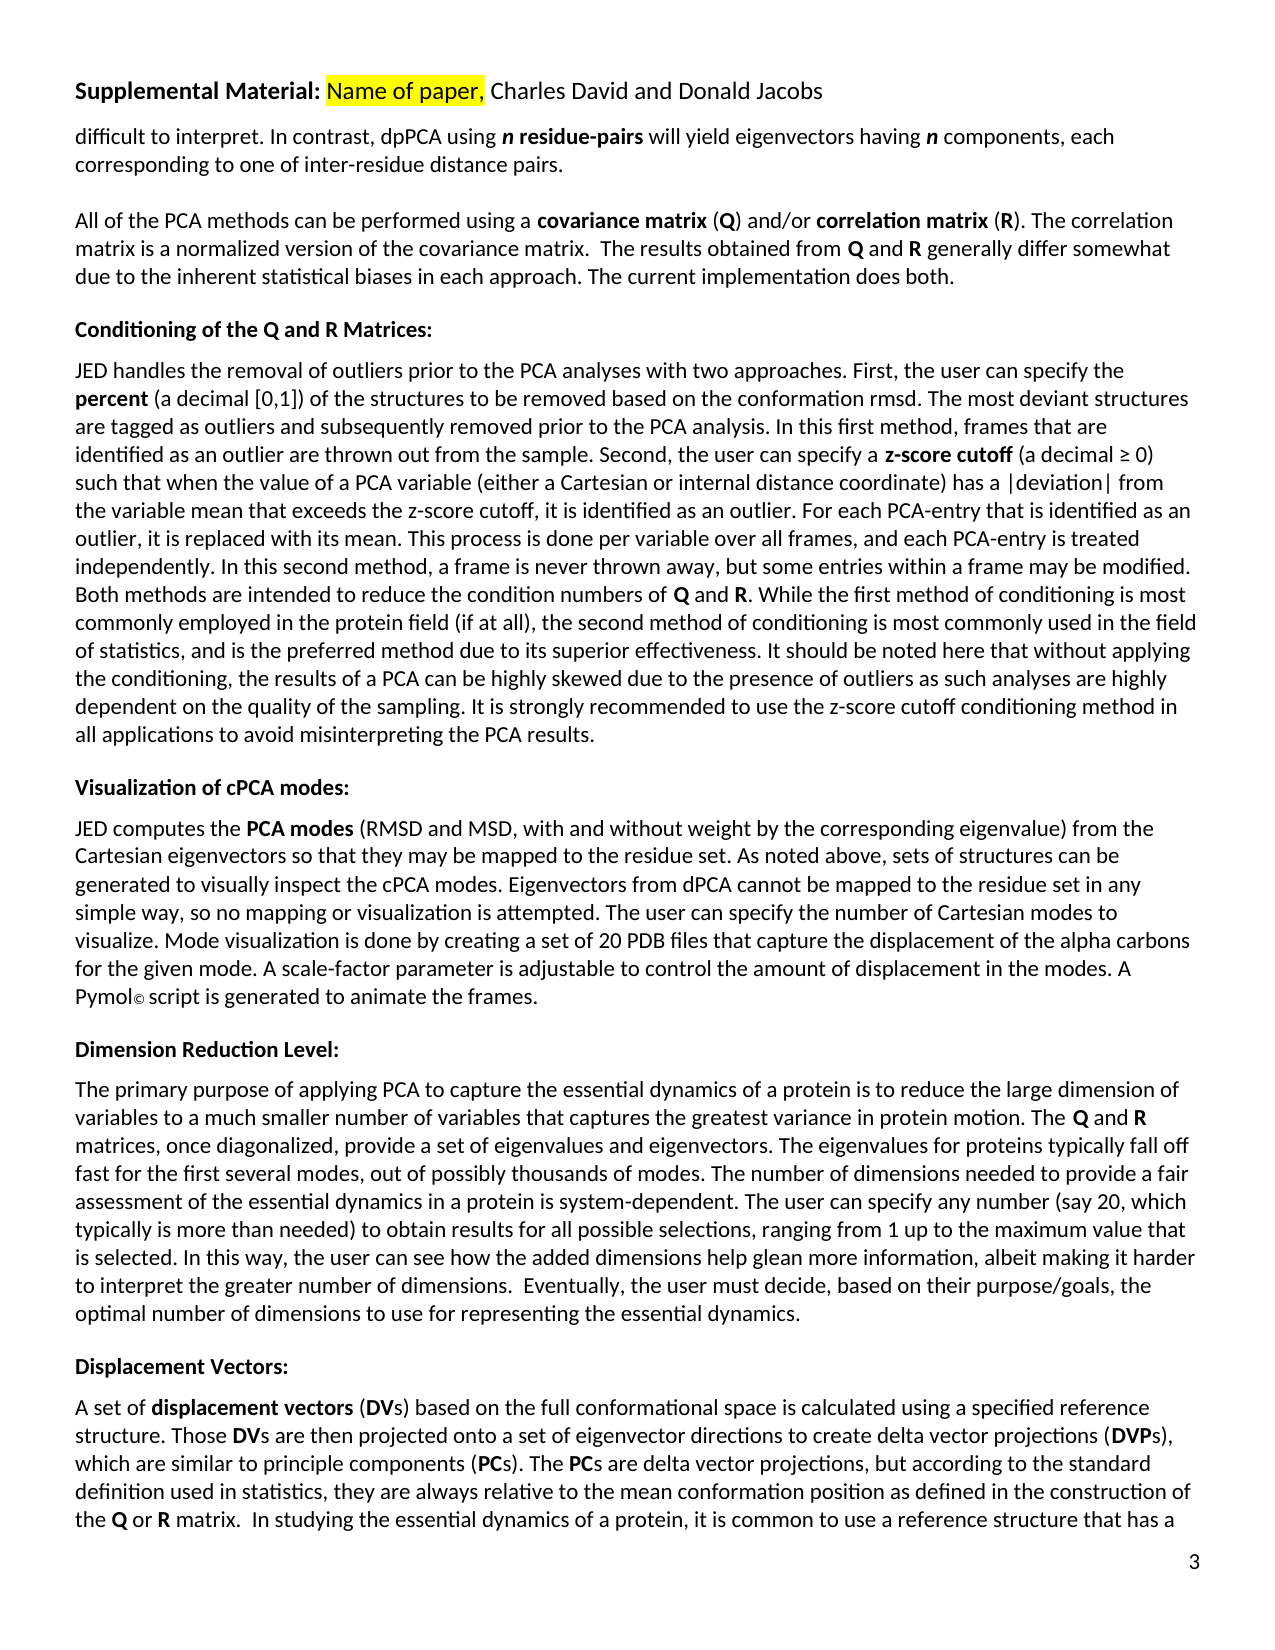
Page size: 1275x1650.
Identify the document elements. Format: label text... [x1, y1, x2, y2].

text All of the PCA methods can be performed using a covariance matrix (Q) and/or correlation matrix (R). The correlation matrix is a normalized version of the covariance matrix. The results obtained from Q and R generally differ somewhat due to the inherent statistical biases in each approach. The current implementation does both. [75, 206, 1200, 290]
text Dimension Reduction Level: [75, 1035, 1200, 1063]
text Visualization of cPCA modes: [75, 773, 1200, 801]
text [75, 122, 1200, 178]
text Displacement Vectors: [75, 1352, 1200, 1381]
text JED computes the PCA modes (RMSD and MSD, with and without weight by the corresponding eigenvalue) from the Cartesian eigenvectors so that they may be mapped to the residue set. As noted above, sets of structures can be generated to visually inspect the cPCA modes. Eigenvectors from dPCA cannot be mapped to the residue set in any simple way, so no mapping or visualization is attempted. The user can specify the number of Cartesian modes to visualize. Mode visualization is done by creating a set of 20 PDB files that capture the displacement of the alpha carbons for the given mode. A scale-factor parameter is adjustable to control the amount of displacement in the modes. A Pymol© script is generated to animate the frames. [75, 814, 1200, 1010]
text JED handles the removal of outliers prior to the PCA analyses with two approaches. First, the user can specify the percent (a decimal [0,1]) of the structures to be removed based on the conformation rmsd. The most deviant structures are tagged as outliers and subsequently removed prior to the PCA analysis. In this first method, frames that are identified as an outlier are thrown out from the sample. Second, the user can specify a z-score cutoff (a decimal ≥ 0) such that when the value of a PCA variable (either a Cartesian or internal distance coordinate) has a |deviation| from the variable mean that exceeds the z-score cutoff, it is identified as an outlier. For each PCA-entry that is identified as an outlier, it is replaced with its mean. This process is done per variable over all frames, and each PCA-entry is treated independently. In this second method, a frame is never thrown away, but some entries within a frame may be modified. Both methods are intended to reduce the condition numbers of Q and R. While the first method of conditioning is most commonly employed in the protein field (if at all), the second method of conditioning is most commonly used in the field of statistics, and is the preferred method due to its superior effectiveness. It should be noted here that without applying the conditioning, the results of a PCA can be highly skewed due to the presence of outliers as such analyses are highly dependent on the quality of the sampling. It is strongly recommended to use the z-score cutoff conditioning method in all applications to avoid misinterpreting the PCA results. [75, 356, 1200, 748]
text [75, 1393, 1200, 1533]
text The primary purpose of applying PCA to capture the essential dynamics of a protein is to reduce the large dimension of variables to a much smaller number of variables that captures the greatest variance in protein motion. The Q and R matrices, once diagonalized, provide a set of eigenvalues and eigenvectors. The eigenvalues for proteins typically fall off fast for the first several modes, out of possibly thousands of modes. The number of dimensions needed to provide a fair assessment of the essential dynamics in a protein is system-dependent. The user can specify any number (say 20, which typically is more than needed) to obtain results for all possible selections, ranging from 1 up to the maximum value that is selected. In this way, the user can see how the added dimensions help glean more information, albeit making it harder to interpret the greater number of dimensions. Eventually, the user must decide, based on their purpose/goals, the optimal number of dimensions to use for representing the essential dynamics. [75, 1075, 1200, 1327]
text Conditioning of the Q and R Matrices: [75, 315, 1200, 343]
